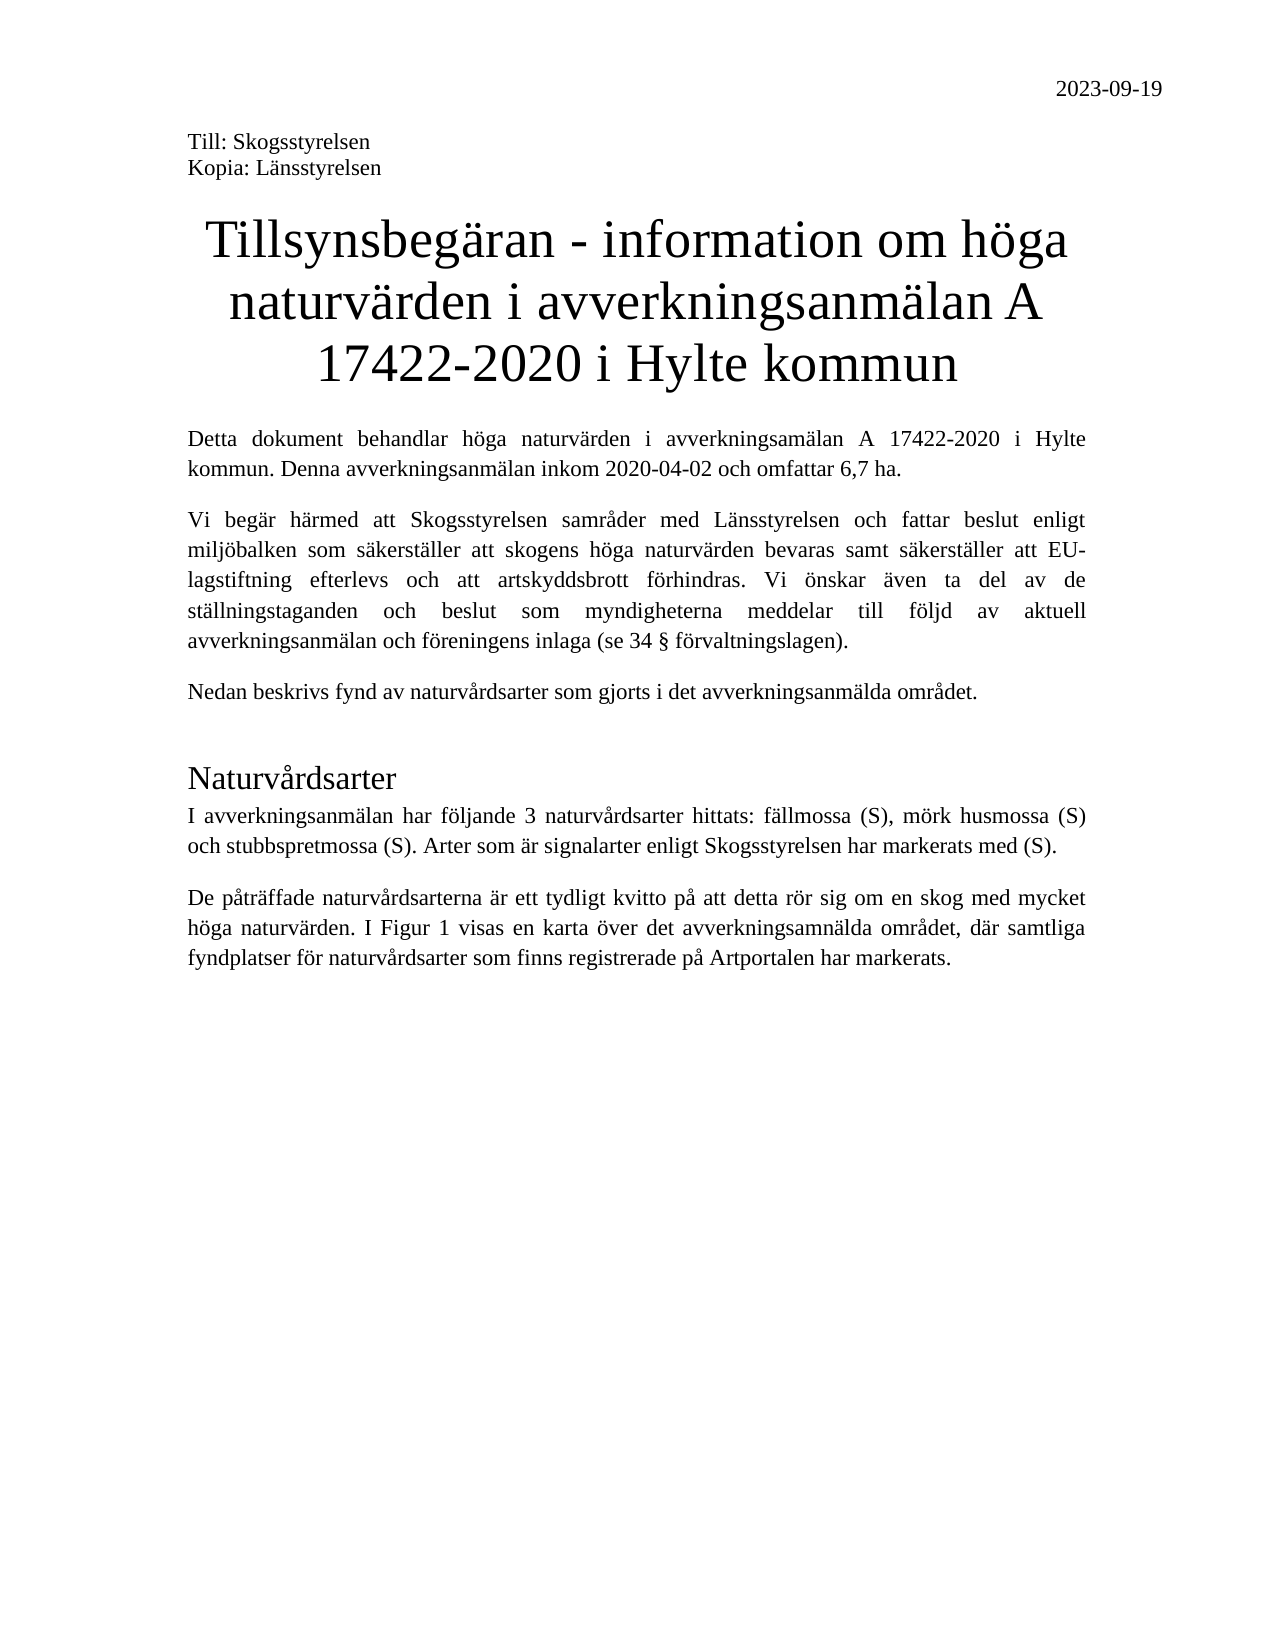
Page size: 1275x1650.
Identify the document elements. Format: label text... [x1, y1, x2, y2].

text I avverkningsanmälan har följande 3 naturvårdsarter hittats: fällmossa (S), mörk husmossa (S) och stubbspretmossa (S). Arter som är signalarter enligt Skogsstyrelsen har markerats med (S). [187, 802, 1087, 859]
text Vi begär härmed att Skogsstyrelsen samråder med Länsstyrelsen och fattar beslut enligt miljöbalken som säkerställer att skogens höga naturvärden bevaras samt säkerställer att EU-lagstiftning efterlevs och att artskyddsbrott förhindras. Vi önskar även ta del av de ställningstaganden och beslut som myndigheterna meddelar till följd av aktuell avverkningsanmälan och föreningens inlaga (se 34 § förvaltningslagen). [187, 506, 1087, 653]
title Tillsynsbegäran - information om höga naturvärden i avverkningsanmälan A 17422-2020 i Hylte kommun [187, 207, 1087, 394]
text Detta dokument behandlar höga naturvärden i avverkningsamälan A 17422-2020 i Hylte kommun. Denna avverkningsanmälan inkom 2020-04-02 och omfattar 6,7 ha. [187, 425, 1087, 481]
text Nedan beskrivs fynd av naturvårdsarter som gjorts i det avverkningsanmälda området. [187, 678, 1087, 704]
text De påträffade naturvårdsarterna är ett tydligt kvitto på att detta rör sig om en skog med mycket höga naturvärden. I Figur 1 visas en karta över det avverkningsamnälda området, där samtliga fyndplatser för naturvårdsarter som finns registrerade på Artportalen har markerats. [187, 883, 1087, 970]
subtitle Naturvårdsarter [187, 758, 1087, 797]
